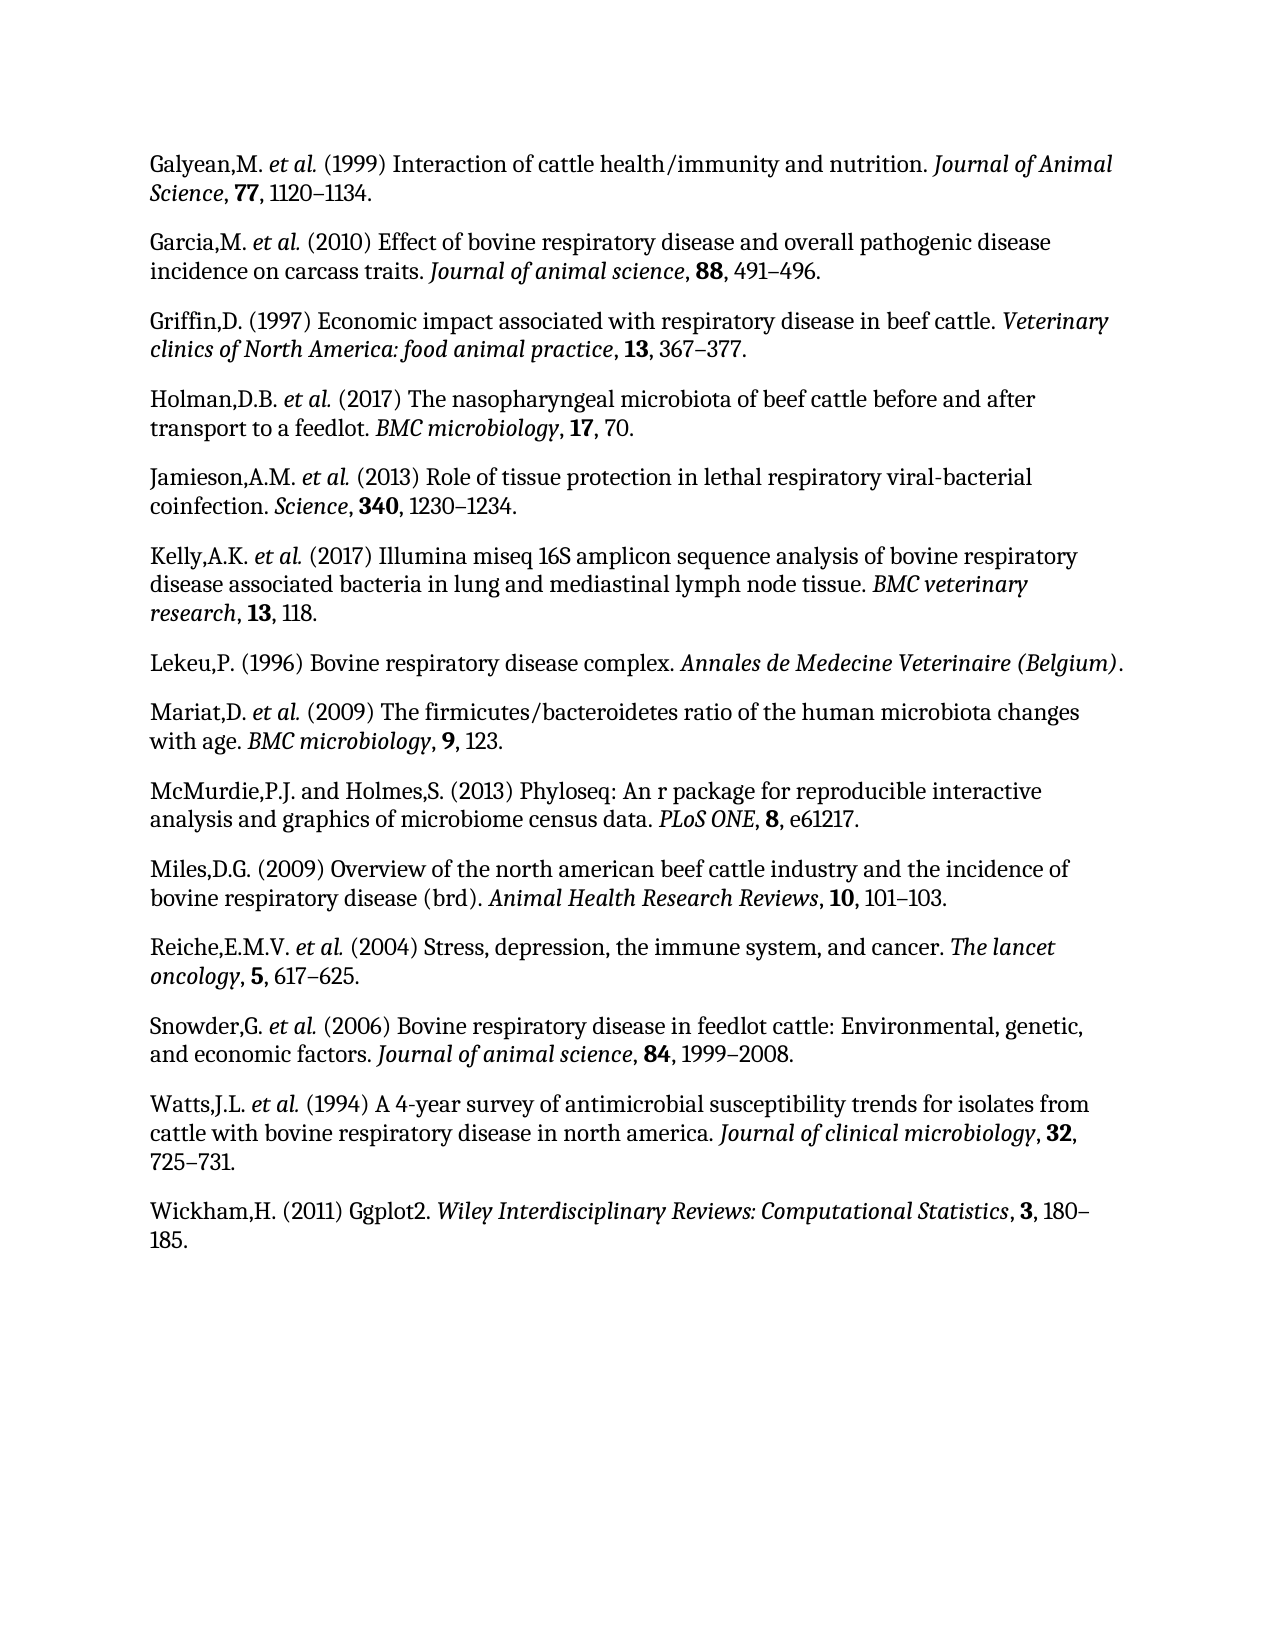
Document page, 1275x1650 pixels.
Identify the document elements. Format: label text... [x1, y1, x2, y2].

text Lekeu,P. (1996) Bovine respiratory disease complex. Annales de Medecine Veterinaire (Belgium). [150, 649, 1125, 677]
text Garcia,M. et al. (2010) Effect of bovine respiratory disease and overall pathogenic disease incidence on carcass traits. Journal of animal science, 88, 491–496. [150, 228, 1125, 286]
text Miles,D.G. (2009) Overview of the north american beef cattle industry and the incidence of bovine respiratory disease (brd). Animal Health Research Reviews, 10, 101–103. [150, 855, 1125, 912]
text Jamieson,A.M. et al. (2013) Role of tissue protection in lethal respiratory viral-bacterial coinfection. Science, 340, 1230–1234. [150, 463, 1125, 521]
text Holman,D.B. et al. (2017) The nasopharyngeal microbiota of beef cattle before and after transport to a feedlot. BMC microbiology, 17, 70. [150, 385, 1125, 442]
text McMurdie,P.J. and Holmes,S. (2013) Phyloseq: An r package for reproducible interactive analysis and graphics of microbiome census data. PLoS ONE, 8, e61217. [150, 777, 1125, 834]
text Snowder,G. et al. (2006) Bovine respiratory disease in feedlot cattle: Environmental, genetic, and economic factors. Journal of animal science, 84, 1999–2008. [150, 1012, 1125, 1069]
text Reiche,E.M.V. et al. (2004) Stress, depression, the immune system, and cancer. The lancet oncology, 5, 617–625. [150, 933, 1125, 991]
text Galyean,M. et al. (1999) Interaction of cattle health/immunity and nutrition. Journal of Animal Science, 77, 1120–1134. [150, 150, 1125, 207]
text Watts,J.L. et al. (1994) A 4-year survey of antimicrobial susceptibility trends for isolates from cattle with bovine respiratory disease in north america. Journal of clinical microbiology, 32, 725–731. [150, 1090, 1125, 1176]
text Griffin,D. (1997) Economic impact associated with respiratory disease in beef cattle. Veterinary clinics of North America: food animal practice, 13, 367–377. [150, 307, 1125, 364]
text Wickham,H. (2011) Ggplot2. Wiley Interdisciplinary Reviews: Computational Statistics, 3, 180–185. [150, 1197, 1125, 1254]
text Kelly,A.K. et al. (2017) Illumina miseq 16S amplicon sequence analysis of bovine respiratory disease associated bacteria in lung and mediastinal lymph node tissue. BMC veterinary research, 13, 118. [150, 542, 1125, 628]
text Mariat,D. et al. (2009) The firmicutes/bacteroidetes ratio of the human microbiota changes with age. BMC microbiology, 9, 123. [150, 698, 1125, 756]
